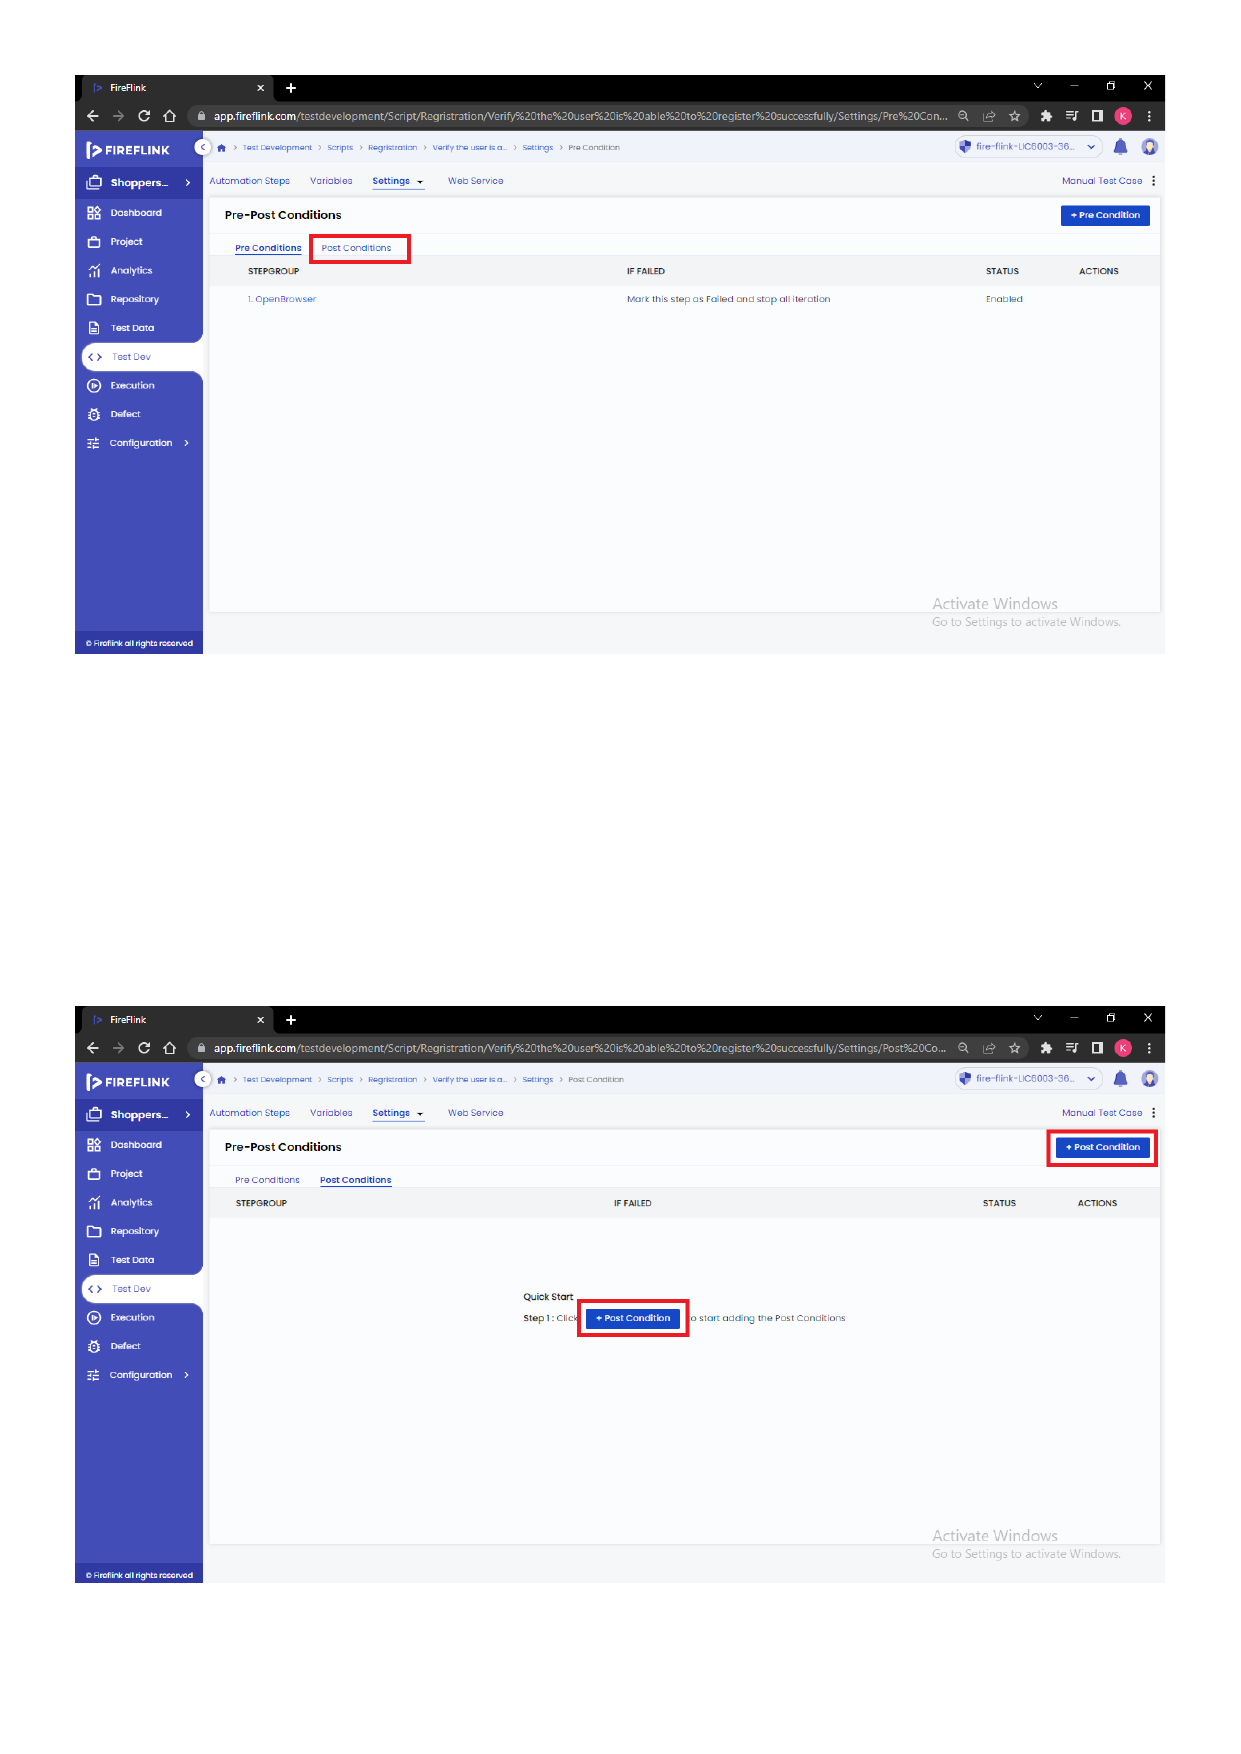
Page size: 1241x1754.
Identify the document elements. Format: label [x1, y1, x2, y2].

picture [75, 75, 1166, 654]
picture [75, 1006, 1166, 1583]
